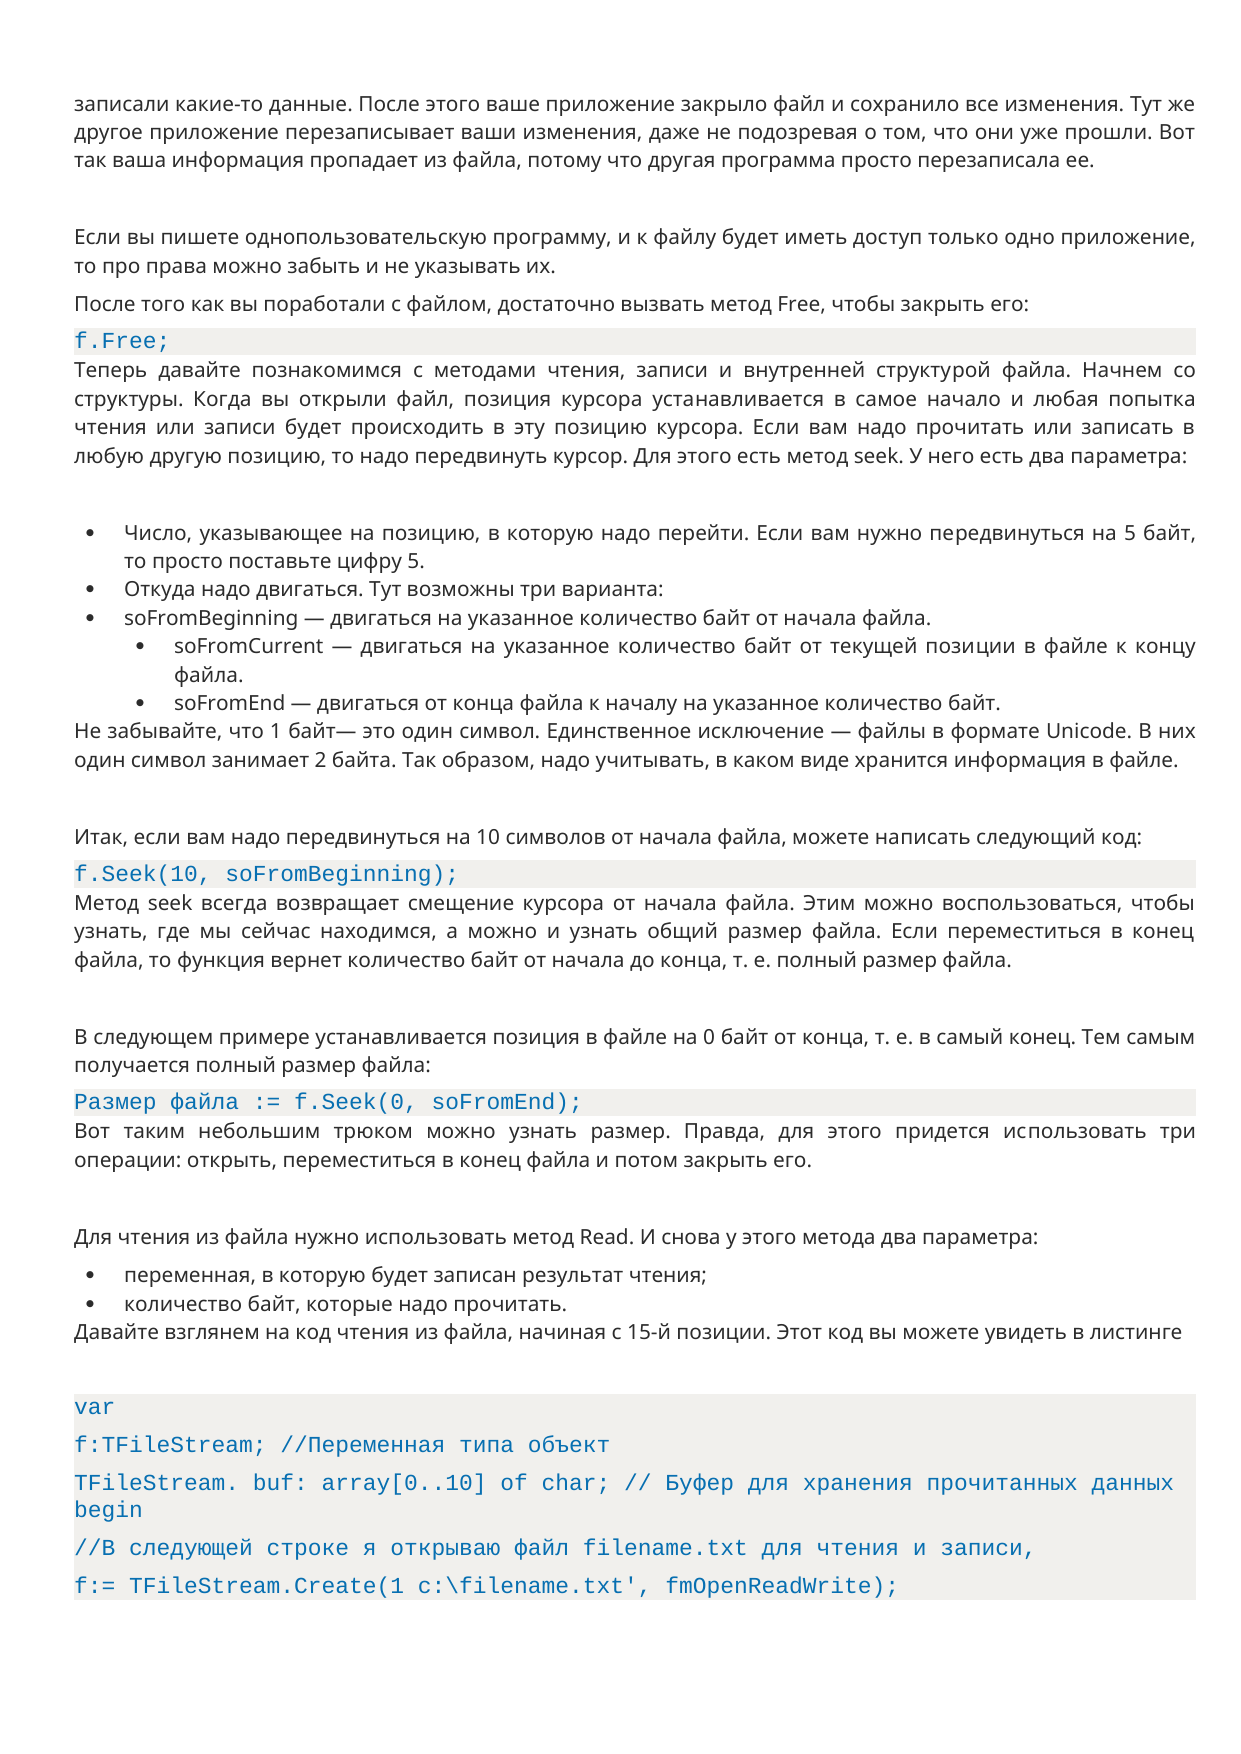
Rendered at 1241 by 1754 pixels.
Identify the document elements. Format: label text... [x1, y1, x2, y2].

list переменная, в которую будет записан результат чтения; [86, 1260, 1196, 1289]
text f.Free; [74, 328, 1196, 355]
text f.Seek(10, soFromBeginning); [74, 860, 1196, 888]
text Вот таким небольшим трюком можно узнать размер. Правда, для этого придется использовать три операции: открыть, переместиться в конец файла и потом закрыть его. [74, 1116, 1196, 1173]
text Метод seek всегда возвращает смещение курсора от начала файла. Этим можно воспользоваться, чтобы узнать, где мы сейчас находимся, а можно и узнать общий размер файла. Если переместиться в конец файла, то функция вернет количество байт от начала до конца, т. е. полный размер файла. [74, 888, 1196, 973]
text Для чтения из файла нужно использовать метод Read. И снова у этого метода два параметра: [74, 1222, 1196, 1250]
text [74, 89, 1196, 174]
text //В следующей строке я открываю файл filename.txt для чтения и записи, [74, 1535, 1196, 1562]
list soFromBeginning — двигаться на указанное количество байт от начала файла. [86, 603, 1196, 631]
text Размер файла := f.Seek(0, soFromEnd); [74, 1089, 1196, 1116]
text f:= TFileStream.Create(1 с:\filename.txt', fmOpenReadWrite); [74, 1572, 1196, 1600]
text В следующем примере устанавливается позиция в файле на 0 байт от конца, т. е. в самый конец. Тем самым получается полный размер файла: [74, 1022, 1196, 1079]
text Если вы пишете однопользовательскую программу, и к файлу будет иметь доступ только одно приложение, то про права можно забыть и не указывать их. [74, 222, 1196, 279]
text TFileStream. buf: array[0..10] of char; // Буфер для хранения прочитанных данных begin [74, 1469, 1196, 1525]
list Откуда надо двигаться. Тут возможны три варианта: [86, 574, 1196, 603]
list Число, указывающее на позицию, в которую надо перейти. Если вам нужно передвинуться на 5 байт, то просто поставьте цифру 5. [86, 518, 1196, 574]
text После того как вы поработали с файлом, достаточно вызвать метод Free, чтобы закрыть его: [74, 289, 1196, 318]
text Не забывайте, что 1 байт— это один символ. Единственное исключение — файлы в формате Unicode. В них один символ занимает 2 байта. Так образом, надо учитывать, в каком виде хранится информация в файле. [74, 717, 1196, 773]
list количество байт, которые надо прочитать. [86, 1289, 1196, 1317]
text Итак, если вам надо передвинуться на 10 символов от начала файла, можете написать следующий код: [74, 822, 1196, 850]
text Давайте взглянем на код чтения из файла, начиная с 15-й позиции. Этот код вы можете увидеть в листинге [74, 1317, 1196, 1346]
list soFromCurrent — двигаться на указанное количество байт от текущей позиции в файле к концу файла. [136, 631, 1196, 688]
list soFromEnd — двигаться от конца файла к началу на указанное количество байт. [136, 688, 1196, 717]
text var [74, 1394, 1196, 1422]
text Теперь давайте познакомимся с методами чтения, записи и внутренней структурой файла. Начнем со структуры. Когда вы открыли файл, позиция курсора устанавливается в самое начало и любая попытка чтения или записи будет происходить в эту позицию курсора. Если вам надо прочитать или записать в любую другую позицию, то надо передвинуть курсор. Для этого есть метод seek. У него есть два параметра: [74, 355, 1196, 469]
text f:TFileStream; //Переменная типа объект [74, 1432, 1196, 1459]
